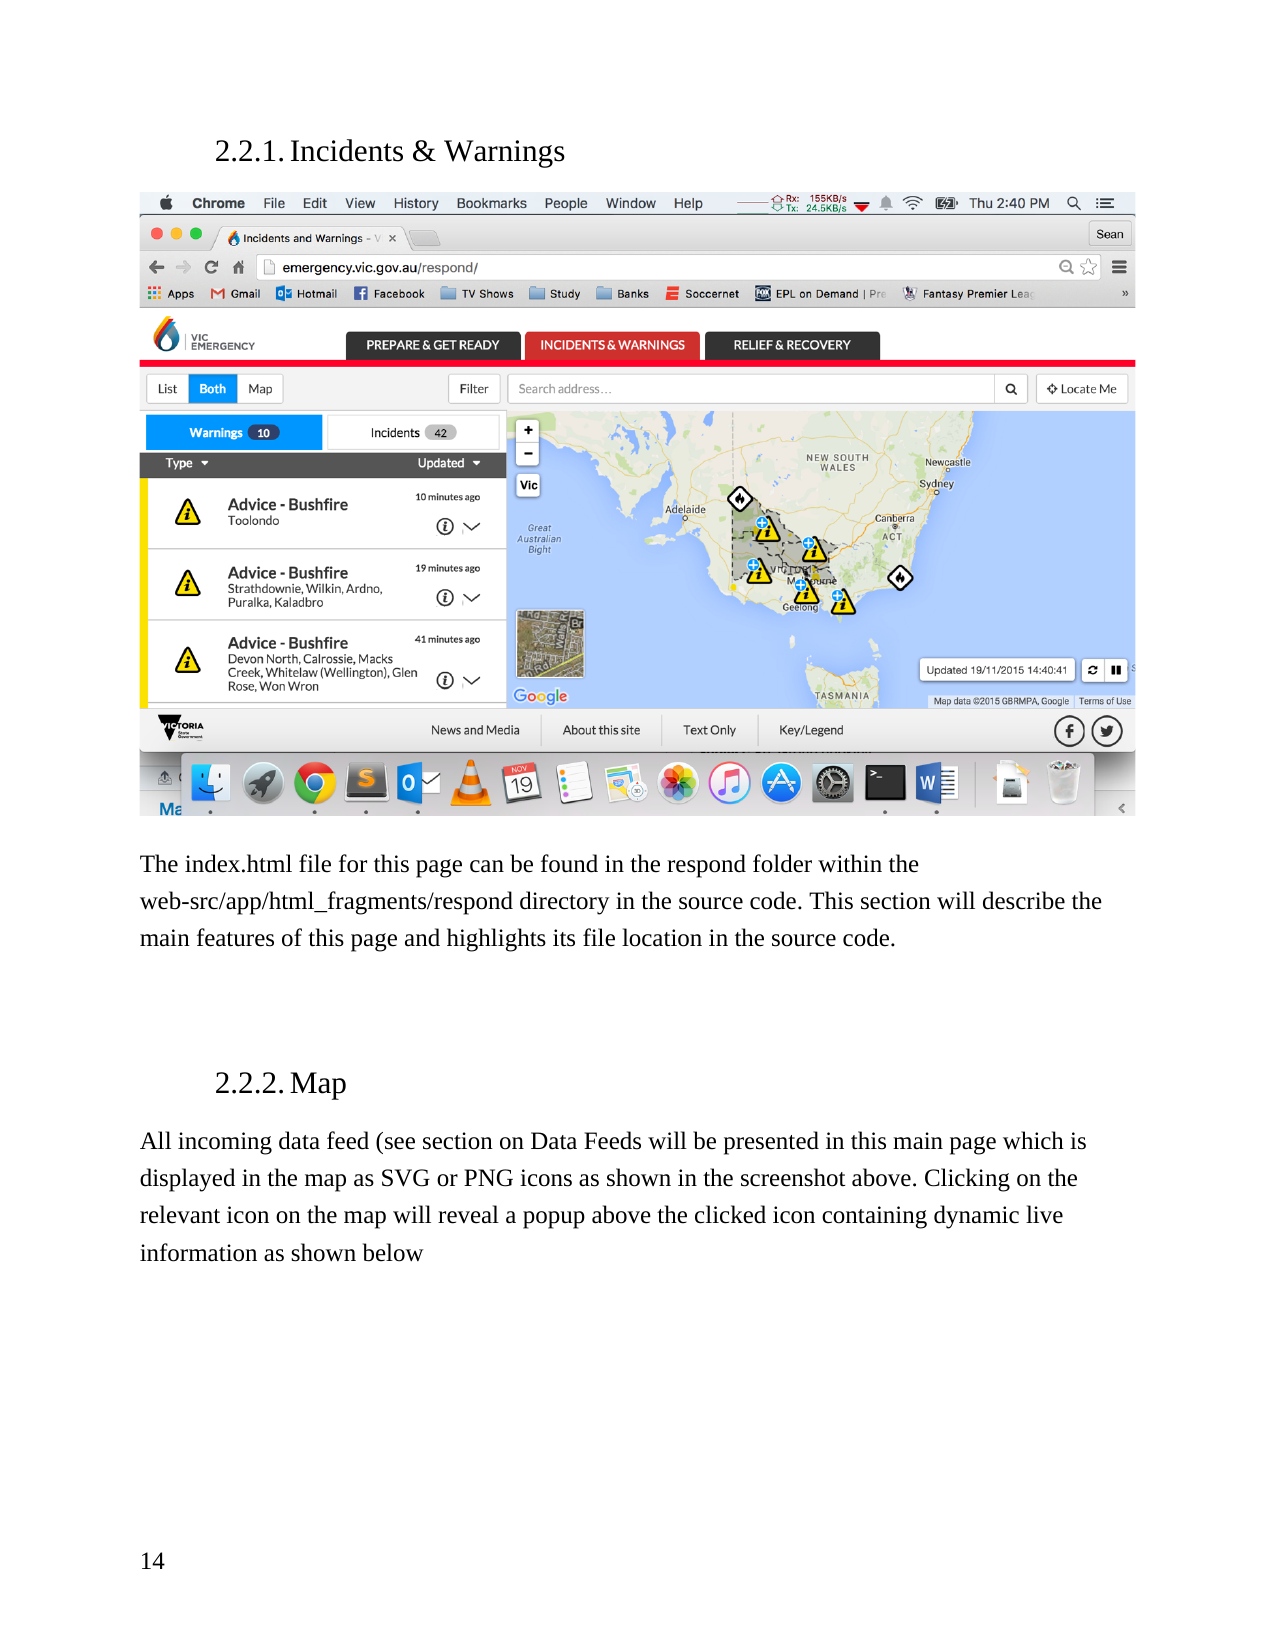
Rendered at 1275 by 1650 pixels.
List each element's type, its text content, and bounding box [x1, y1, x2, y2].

subtitle Incidents & Warnings [214, 132, 1136, 168]
text All incoming data feed (see section on Data Feeds will be presented in this main page which is displayed in the map as SVG or PNG icons as shown in the screenshot above. Clicking on the relevant icon on the map will reveal a popup above the clicked icon containing dynamic live information as shown below [139, 1126, 1136, 1266]
subtitle Map [214, 1065, 1136, 1101]
picture [139, 192, 1136, 816]
text The index.html file for this page can be found in the respond folder within the web-src/app/html_fragments/respond directory in the source code. This section will describe the main features of this page and highlights its file location in the source code. [139, 849, 1136, 952]
